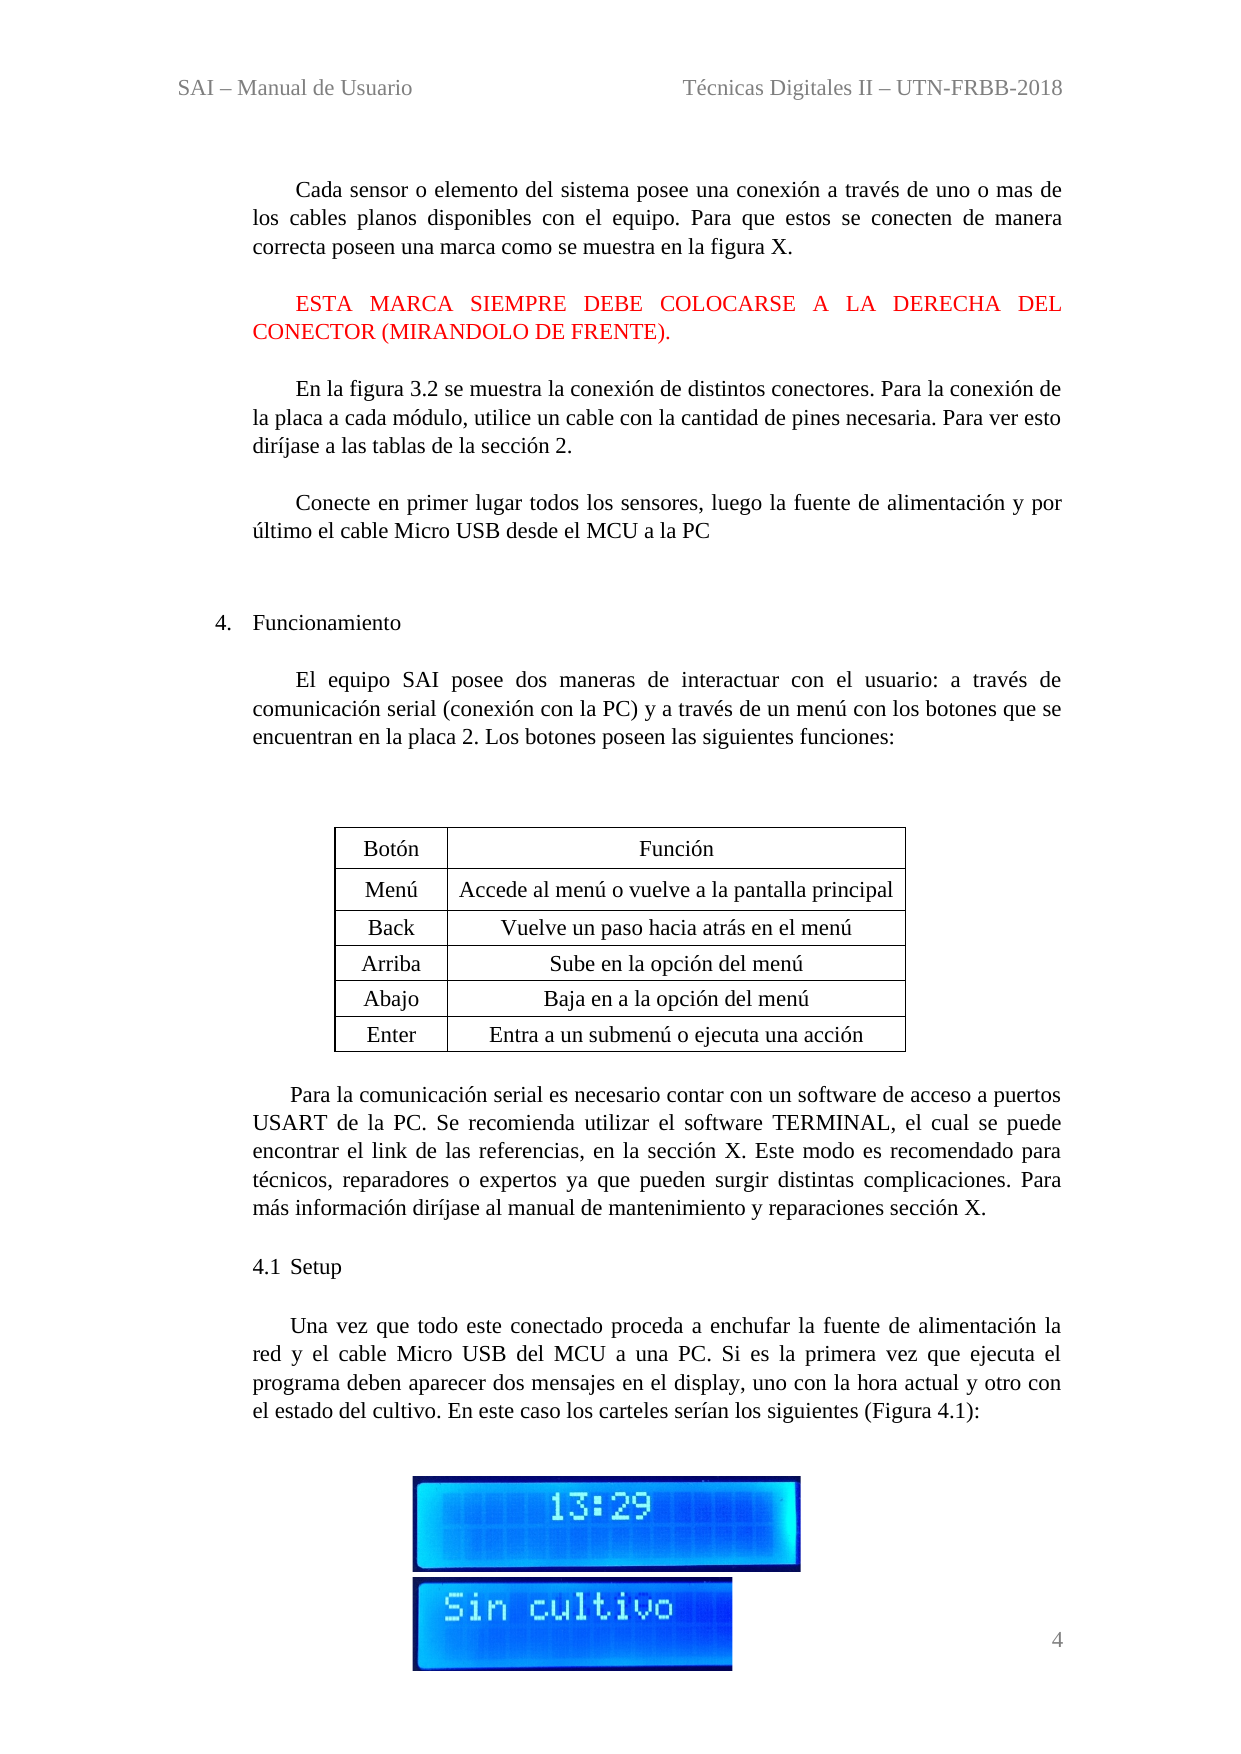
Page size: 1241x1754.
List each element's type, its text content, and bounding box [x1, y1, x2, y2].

list Funcionamiento [215, 1398, 1063, 1424]
list En la figura 3.2 se muestra la conexión de distintos conectores. Para la conexión de la placa a cada módulo, utilice un cable con la cantidad de pines necesaria. Para ver esto diríjase a las tablas de la sección 2. [252, 1164, 1063, 1247]
list El equipo SAI posee dos maneras de interactuar con el usuario: a través de comunicación serial (conexión con la PC) y a través de un menú con los botones que se encuentran en la placa 2. Los botones poseen las siguientes funciones: [252, 1455, 1063, 1538]
list Conexión [215, 908, 1063, 934]
picture [177, 176, 1058, 758]
list Conecte en primer lugar todos los sensores, luego la fuente de alimentación y por último el cable Micro USB desde el MCU a la PC [252, 1278, 1063, 1333]
list Cada sensor o elemento del sistema posee una conexión a través de uno o mas de los cables planos disponibles con el equipo. Para que estos se conecten de manera correcta poseen una marca como se muestra en la figura X. [252, 965, 1063, 1048]
list ESTA MARCA SIEMPRE DEBE COLOCARSE A LA DERECHA DEL CONECTOR (MIRANDOLO DE FRENTE). [252, 1079, 1063, 1133]
